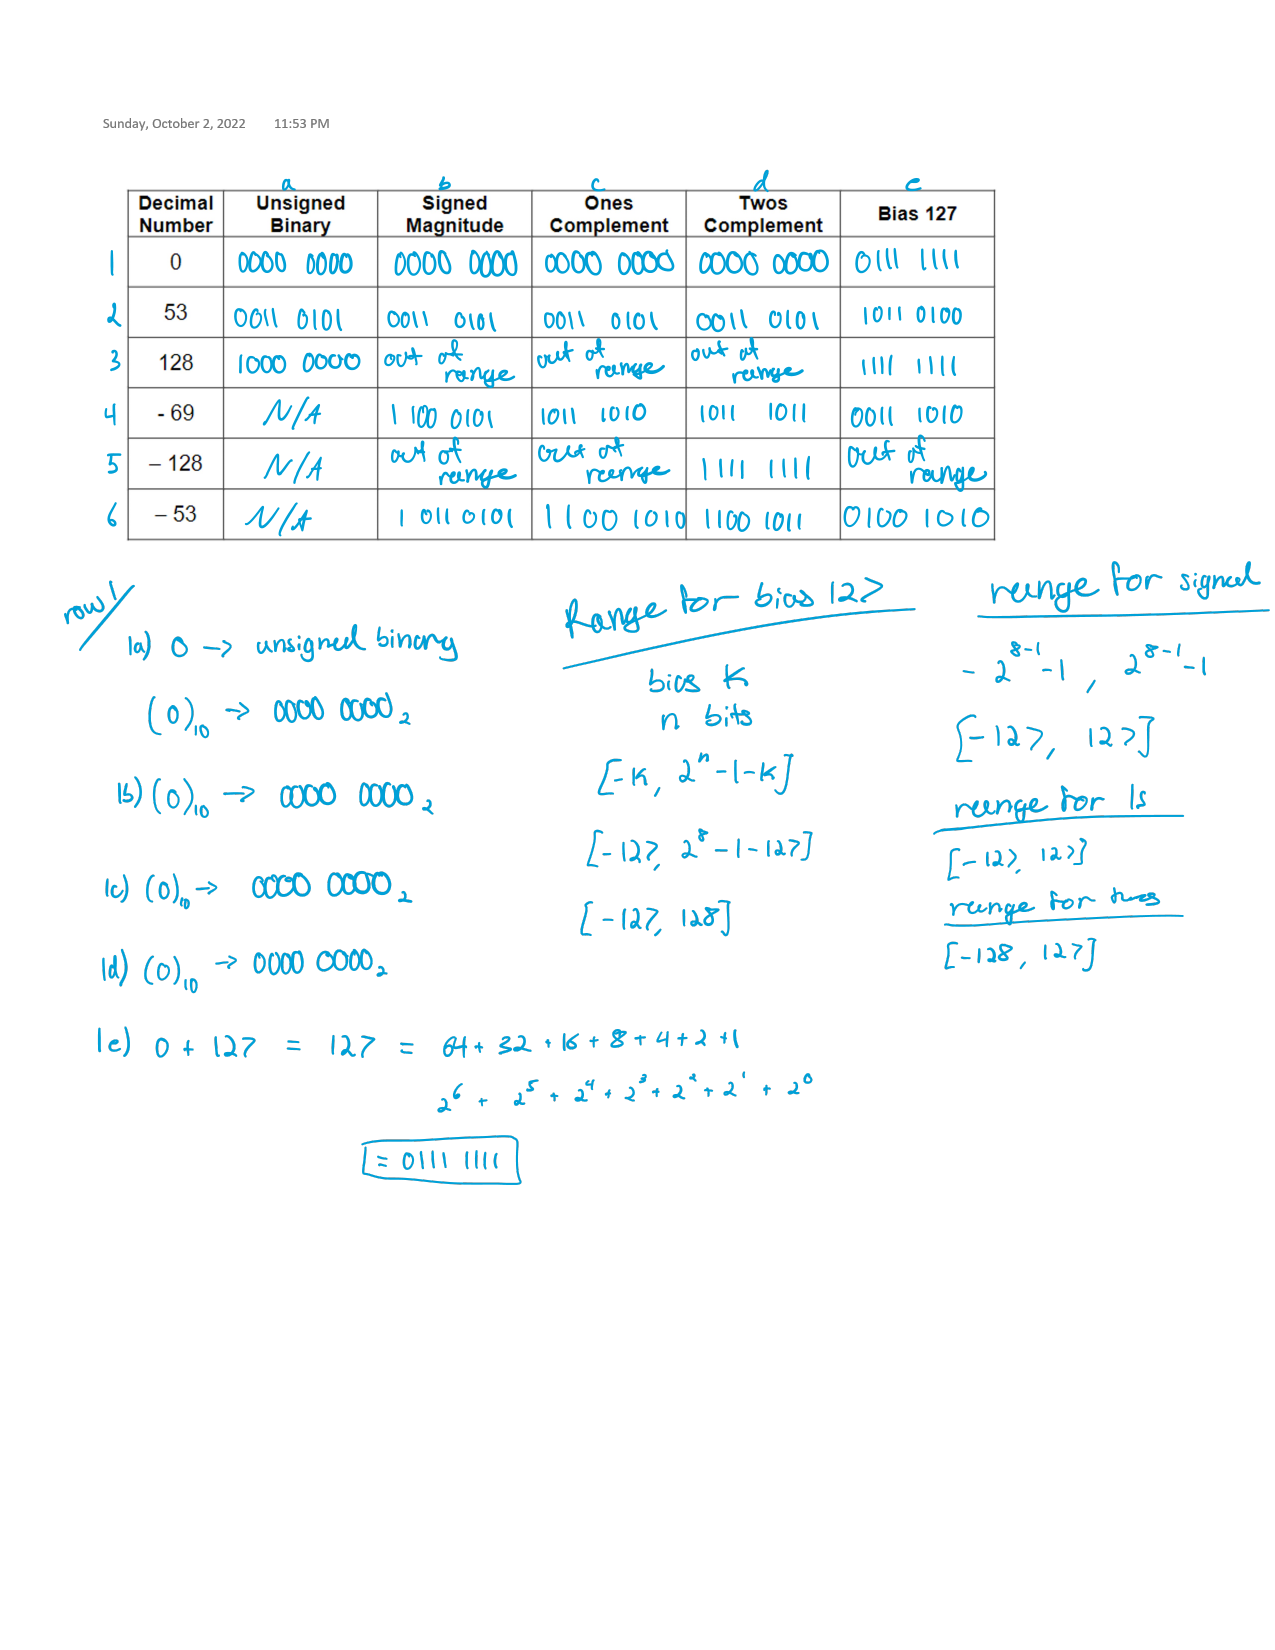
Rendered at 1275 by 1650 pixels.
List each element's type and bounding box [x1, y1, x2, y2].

picture [63, 118, 1270, 1185]
